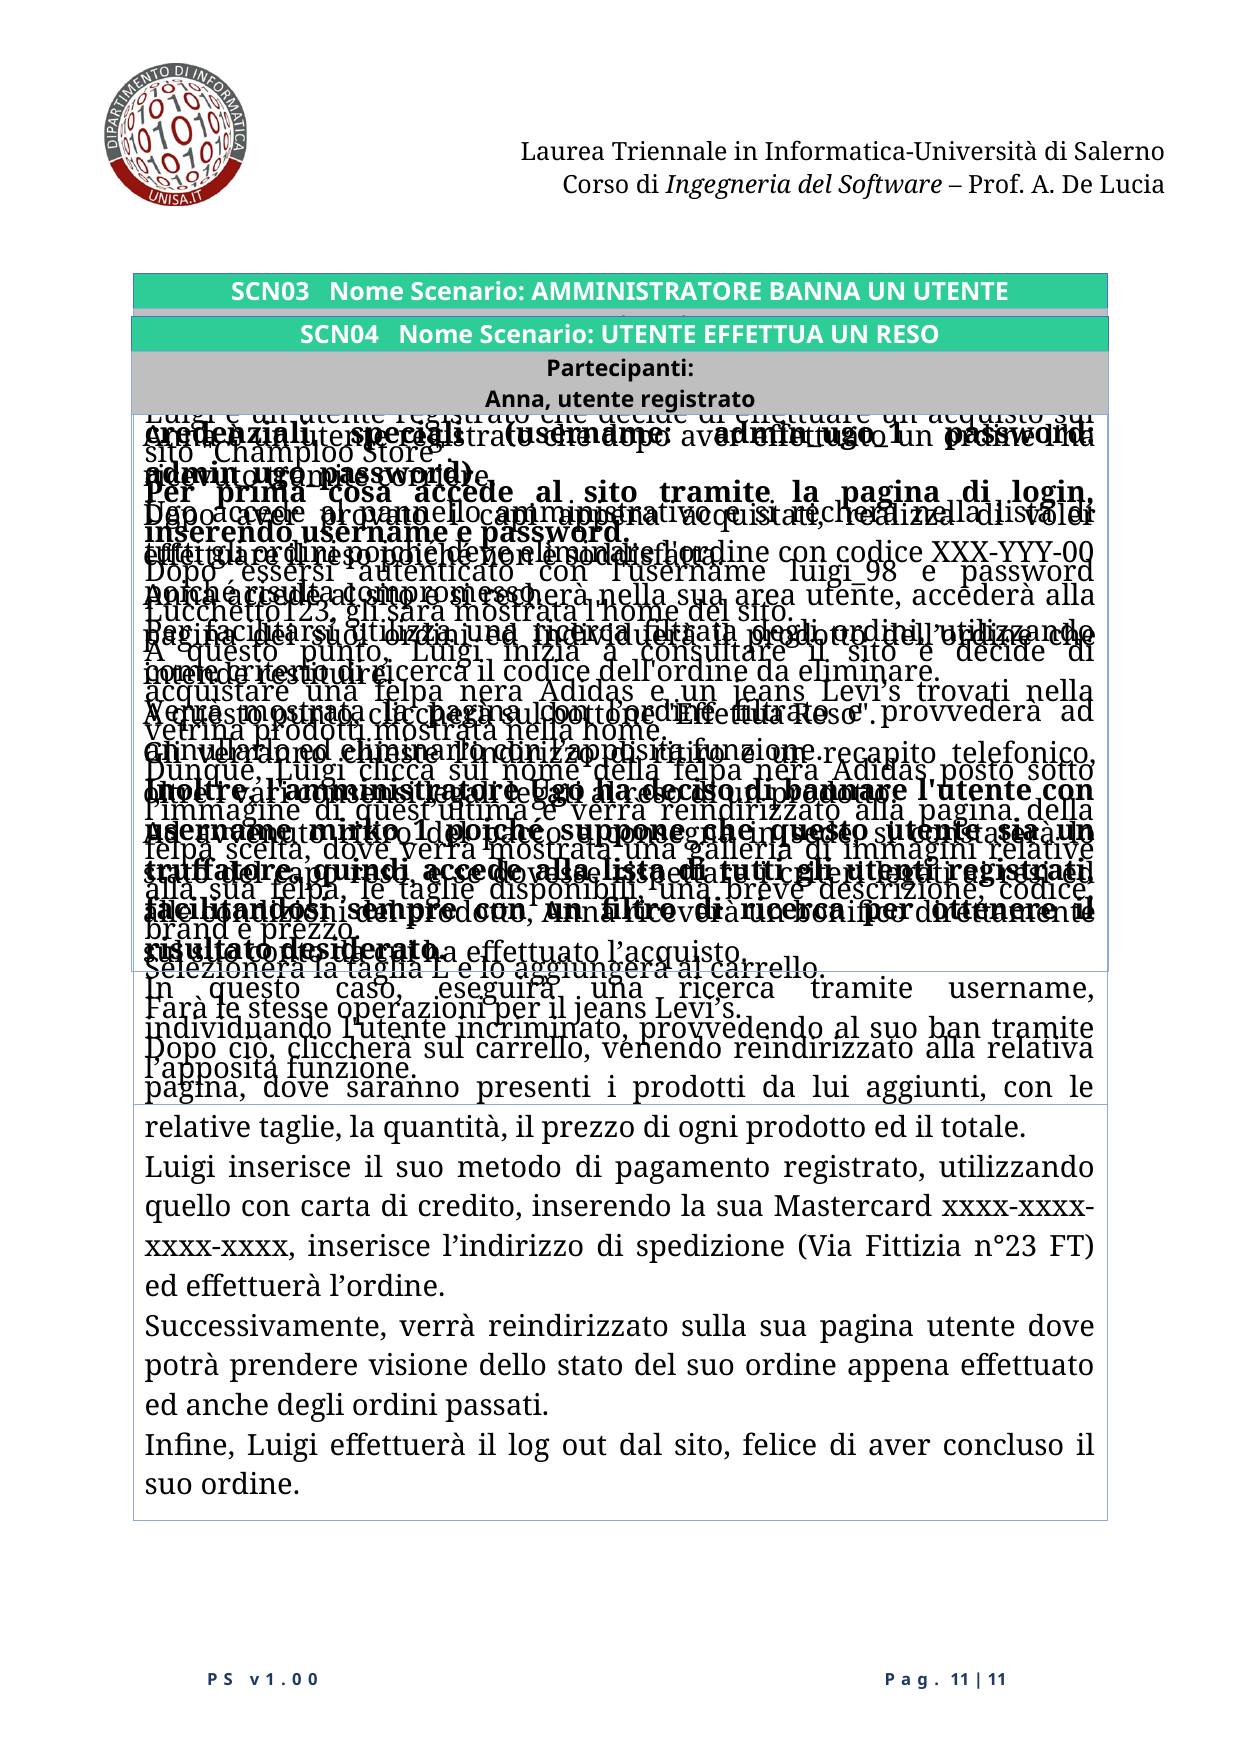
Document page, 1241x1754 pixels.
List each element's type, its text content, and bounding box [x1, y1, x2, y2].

table_cell Ugo è un amministratore del sito ed accede ad esso tramite credenziali speciali (username: admin_ugo_1 password: admin_ugo_password). Ugo accede al pannello amministrativo e si recherà nella lista di tutti gli ordini poiché deve eliminare l'ordine con codice XXX-YYY-00 poiché risulta compromesso. Per facilitarsi utilizza una ricerca filtrata degli ordini, utilizzando come criterio di ricerca il codice dell'ordine da eliminare. Verrà mostrata la pagina con l’ordine filtrato e provvederà ad annullarlo ed eliminarlo con l’apposita funzione. Inoltre, l'amministratore Ugo ha deciso di bannare l'utente con username mirko_1 poiché suppone che questo utente sia un truffatore, quindi accede alla lista di tutti gli utenti registrati, facilitandosi sempre con un filtro di ricerca per ottenere il risultato desiderato. In questo caso, eseguirà una ricerca tramite username, individuando l'utente incriminato, provvedendo al suo ban tramite l’apposita funzione. [134, 972, 1107, 1103]
picture [104, 63, 247, 206]
table_cell Luigi è un utente registrato che decide di effettuare un acquisto sul sito "Champloo Store". Per prima cosa accede al sito tramite la pagina di login, inserendo username e password. Dopo essersi autenticato con l'username luigi_98 e password Lucchetto123, gli sarà mostrata l'home del sito. A questo punto, Luigi inizia a consultare il sito e decide di acquistare una felpa nera Adidas e un jeans Levi’s trovati nella vetrina prodotti mostrata nella home. Dunque, Luigi clicca sul nome della felpa nera Adidas posto sotto l’immagine di quest’ultima e verrà reindirizzato alla pagina della felpa scelta, dove verrà mostrata una galleria di immagini relative alla sua felpa, le taglie disponibili, una breve descrizione, codice, brand e prezzo. Selezionerà la taglia L e lo aggiungerà al carrello. Farà le stesse operazioni per il jeans Levi’s. Dopo ciò, cliccherà sul carrello, venendo reindirizzato alla relativa pagina, dove saranno presenti i prodotti da lui aggiunti, con le relative taglie, la quantità, il prezzo di ogni prodotto ed il totale. Luigi inserisce il suo metodo di pagamento registrato, utilizzando quello con carta di credito, inserendo la sua Mastercard xxxx-xxxx-xxxx-xxxx, inserisce l’indirizzo di spedizione (Via Fittizia n°23 FT) ed effettuerà l’ordine. Successivamente, verrà reindirizzato sulla sua pagina utente dove potrà prendere visione dello stato del suo ordine appena effettuato ed anche degli ordini passati. Infine, Luigi effettuerà il log out dal sito, felice di aver concluso il suo ordine. [134, 1105, 1107, 1520]
table_header SCN04 Nome Scenario: UTENTE EFFETTUA UN RESO [132, 317, 1108, 351]
table_cell Partecipanti: Anna, utente registrato [132, 352, 1108, 414]
table_cell Anna è un utente registrato che dopo aver effettuato un ordine l'ha ricevuto tramite corriere. Dopo aver provato i capi appena acquistati, realizza di voler effettuare il reso poiché non è soddisfatta. Anna accede al sito e si recherà nella sua area utente, accederà alla pagina dei suoi ordini ed individuerà il prodotto dell’ordine che intende restituire. A questo punto, cliccherà sul bottone "Effettua Reso". Gli verranno chieste l’indirizzo di ritiro e un recapito telefonico, oltre i vari consensi legali legati al reso di un prodotto. Ad avvenuto ritiro del pacco e consegna in sede, si constaterà lo stato del capo reso, e se dovesse rispettare i criteri legati ai resi ed alle condizioni del prodotto, Anna riceverà un bonifico direttamente sul suo conto da cui ha effettuato l’acquisto. [132, 415, 1108, 971]
table_header SCN03 Nome Scenario: AMMINISTRATORE BANNA UN UTENTE [134, 274, 1107, 308]
